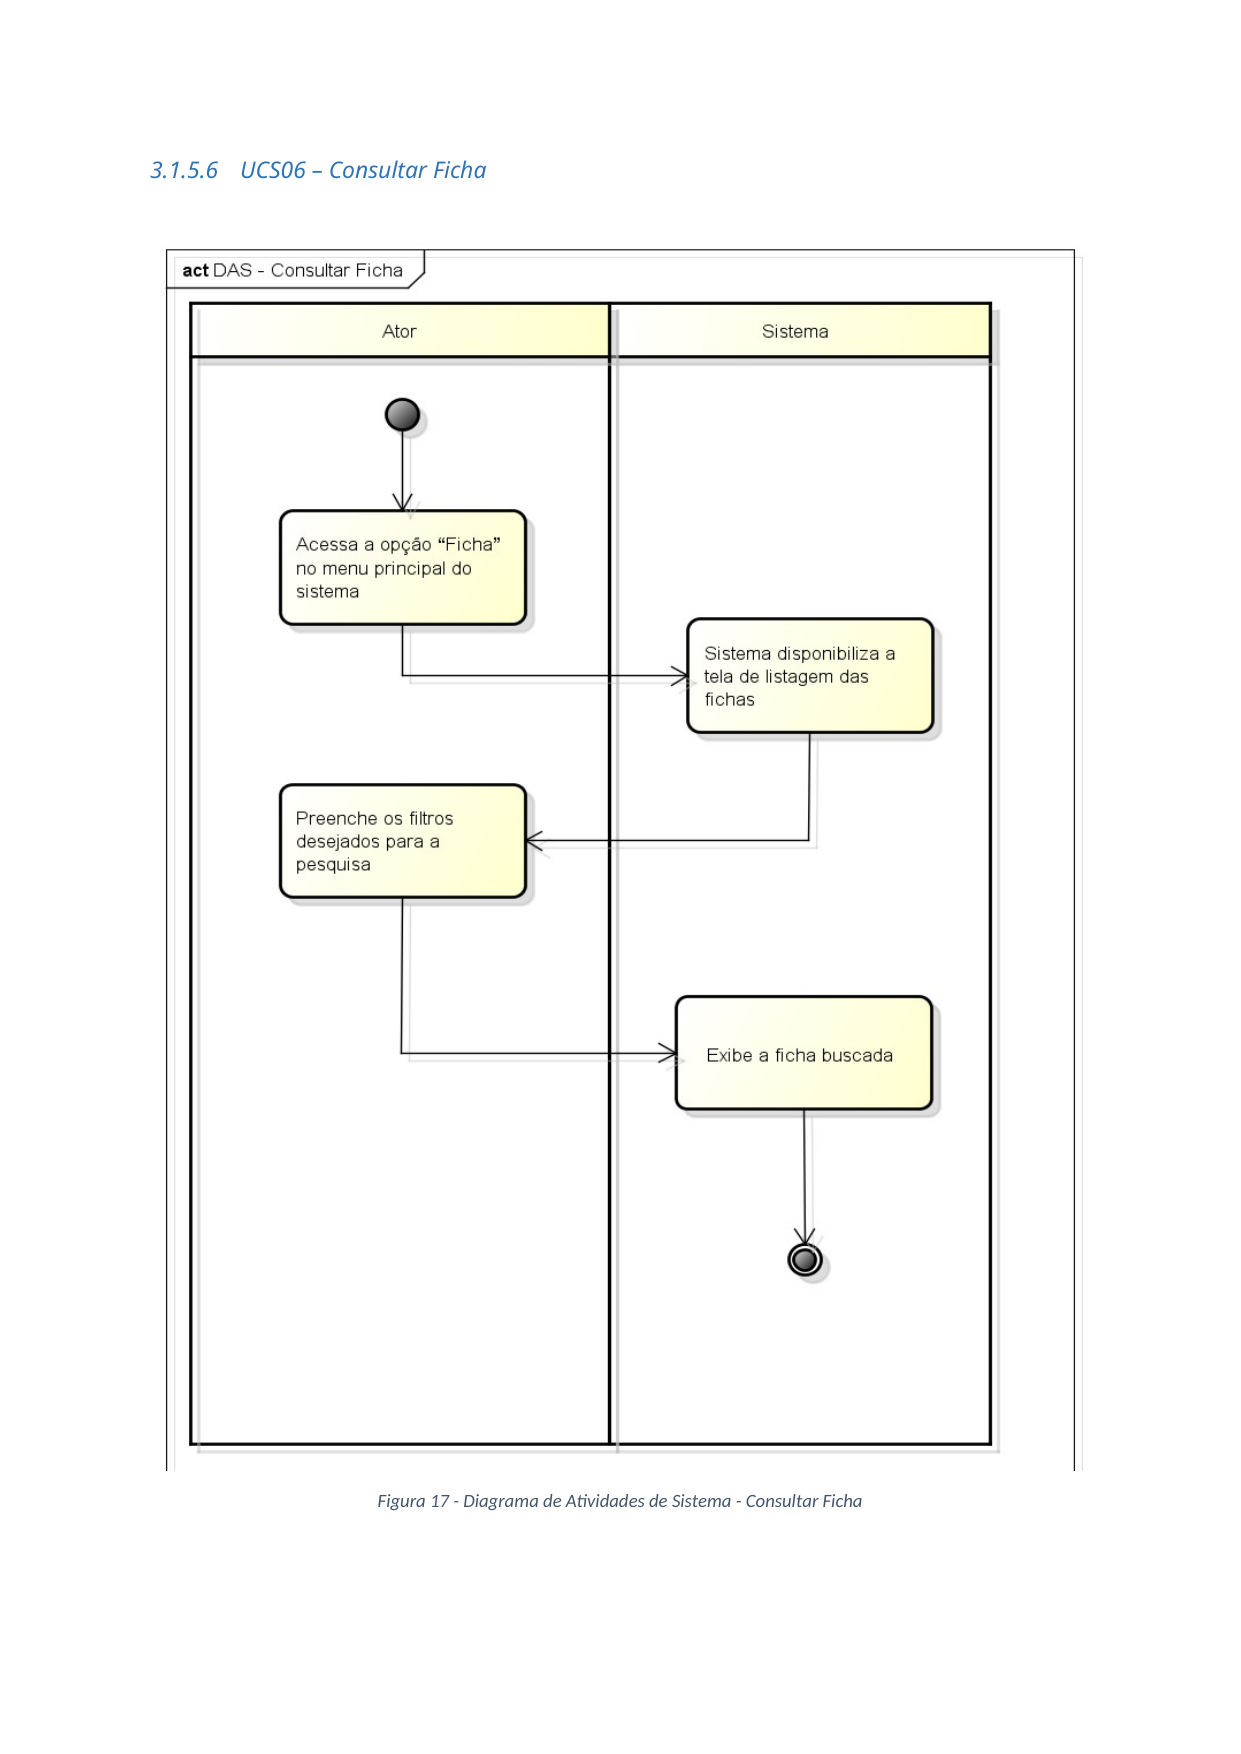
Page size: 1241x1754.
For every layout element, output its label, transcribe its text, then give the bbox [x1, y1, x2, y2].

picture [150, 234, 1090, 1471]
subtitle UCS06 – Consultar Ficha [150, 154, 1090, 185]
